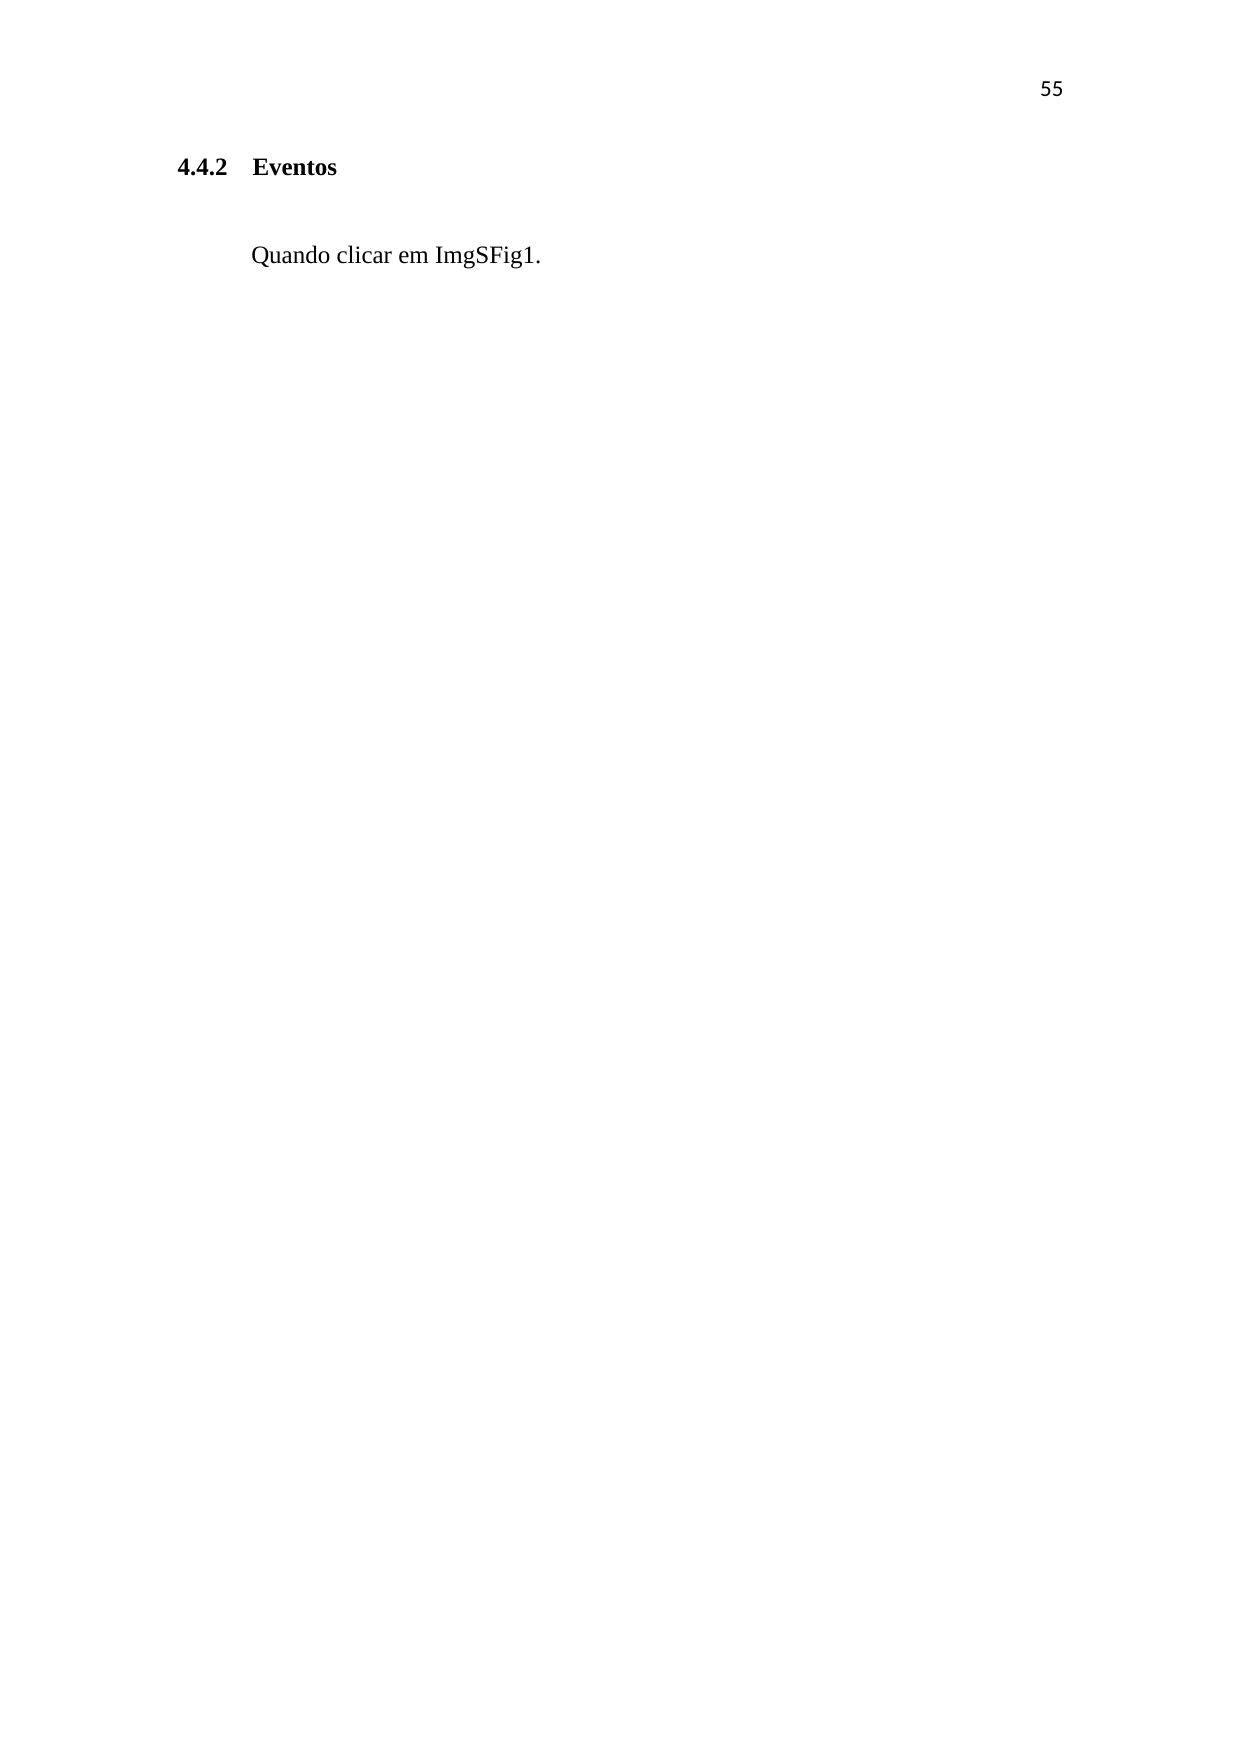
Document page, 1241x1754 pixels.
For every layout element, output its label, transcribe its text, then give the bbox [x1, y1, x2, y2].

subtitle Eventos [177, 152, 1063, 181]
text Quando clicar em ImgSFig1. [177, 240, 1063, 269]
